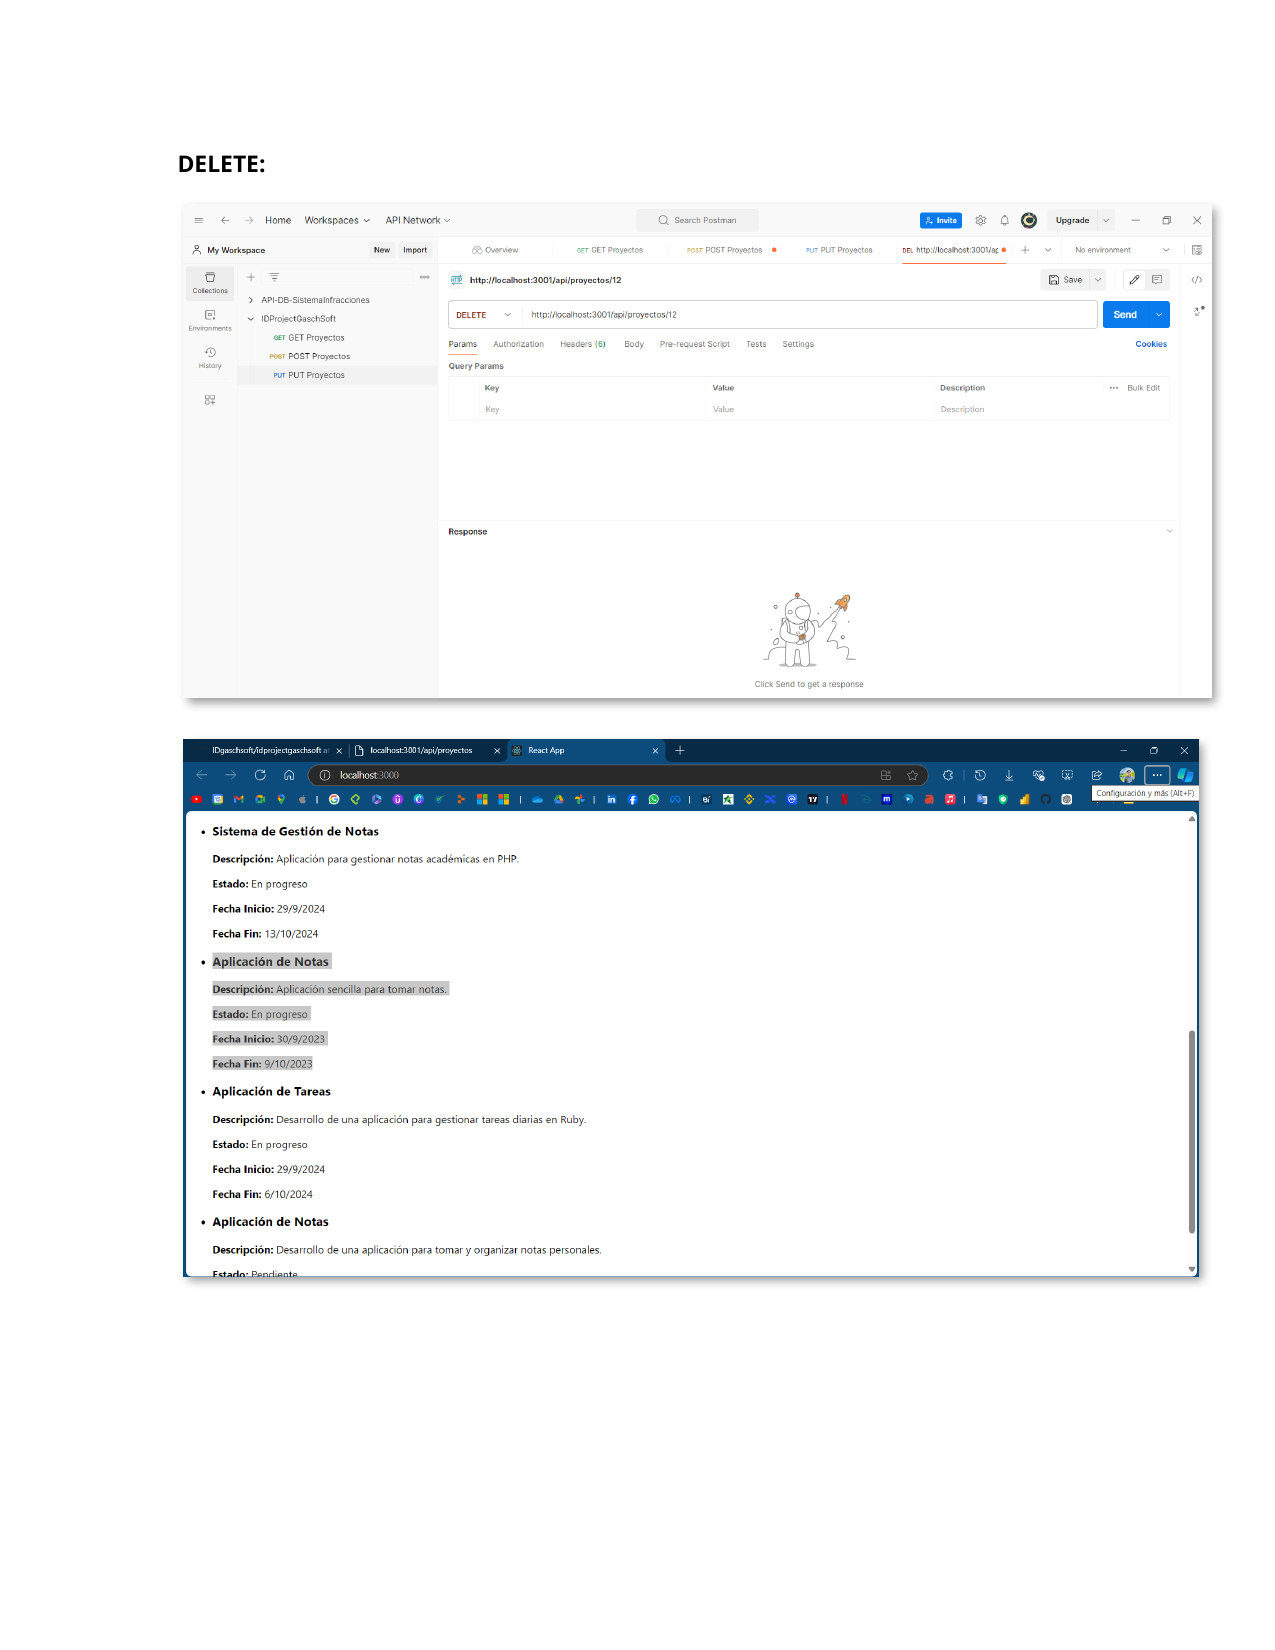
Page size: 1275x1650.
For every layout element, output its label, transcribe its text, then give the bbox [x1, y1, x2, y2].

picture [183, 739, 1199, 1277]
text DELETE: [177, 148, 1098, 179]
picture [183, 204, 1212, 698]
